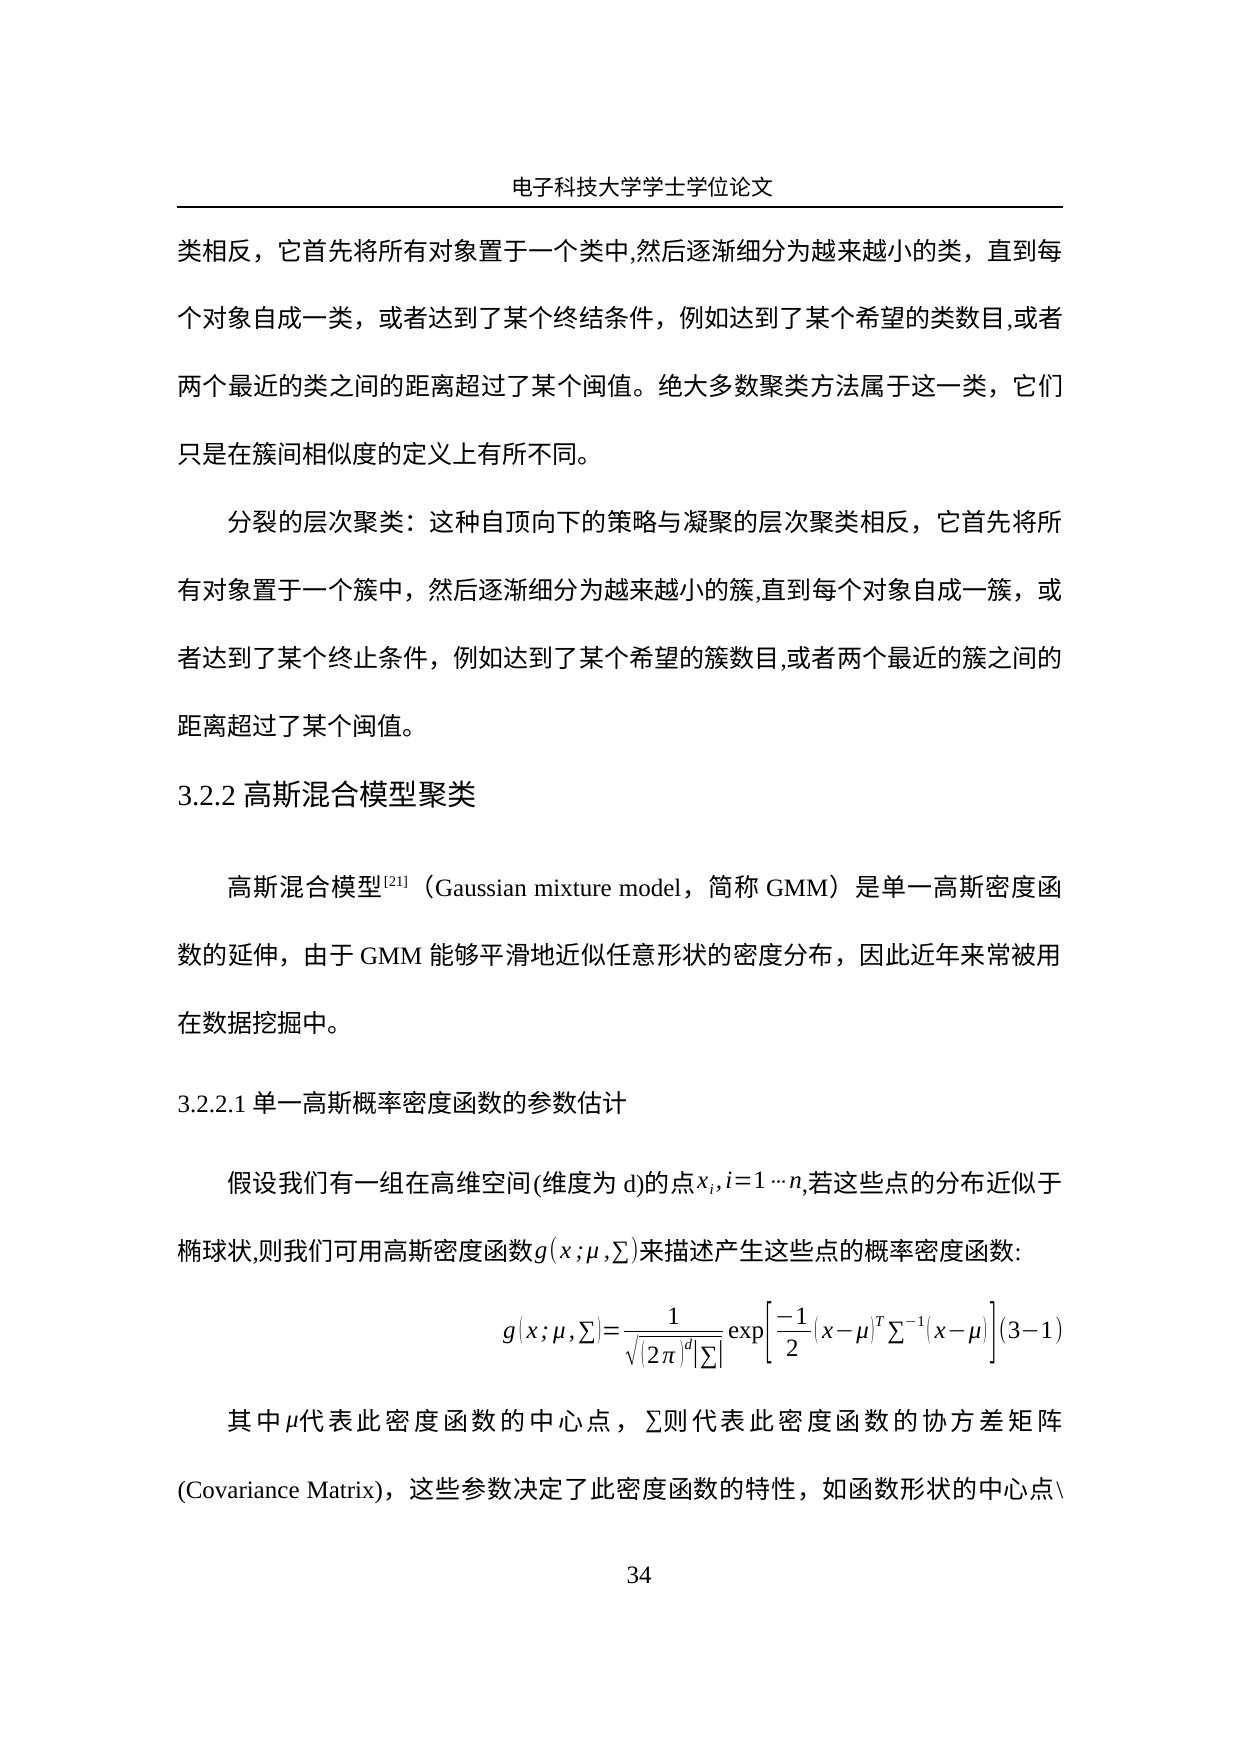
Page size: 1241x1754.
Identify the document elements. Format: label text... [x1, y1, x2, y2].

text 分裂的层次聚类：这种自顶向下的策略与凝聚的层次聚类相反，它首先将所有对象置于一个簇中，然后逐渐细分为越来越小的簇,直到每个对象自成一簇，或者达到了某个终止条件，例如达到了某个希望的簇数目,或者两个最近的簇之间的距离超过了某个闽值。 [177, 487, 1063, 758]
text 假设我们有一组在高维空间(维度为d)的点,若这些点的分布近似于椭球状,则我们可用高斯密度函数来描述产生这些点的概率密度函数: [177, 1148, 1063, 1284]
subtitle 3.2.2 高斯混合模型聚类 [177, 758, 1063, 826]
subtitle 3.2.2.1 单一高斯概率密度函数的参数估计 [177, 1068, 1063, 1136]
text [177, 215, 1063, 487]
text 高斯混合模型[21]（Gaussian mixture model，简称GMM）是单一高斯密度函数的延伸，由于GMM 能够平滑地近似任意形状的密度分布，因此近年来常被用在数据挖掘中。 [177, 851, 1063, 1055]
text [177, 1386, 1063, 1522]
